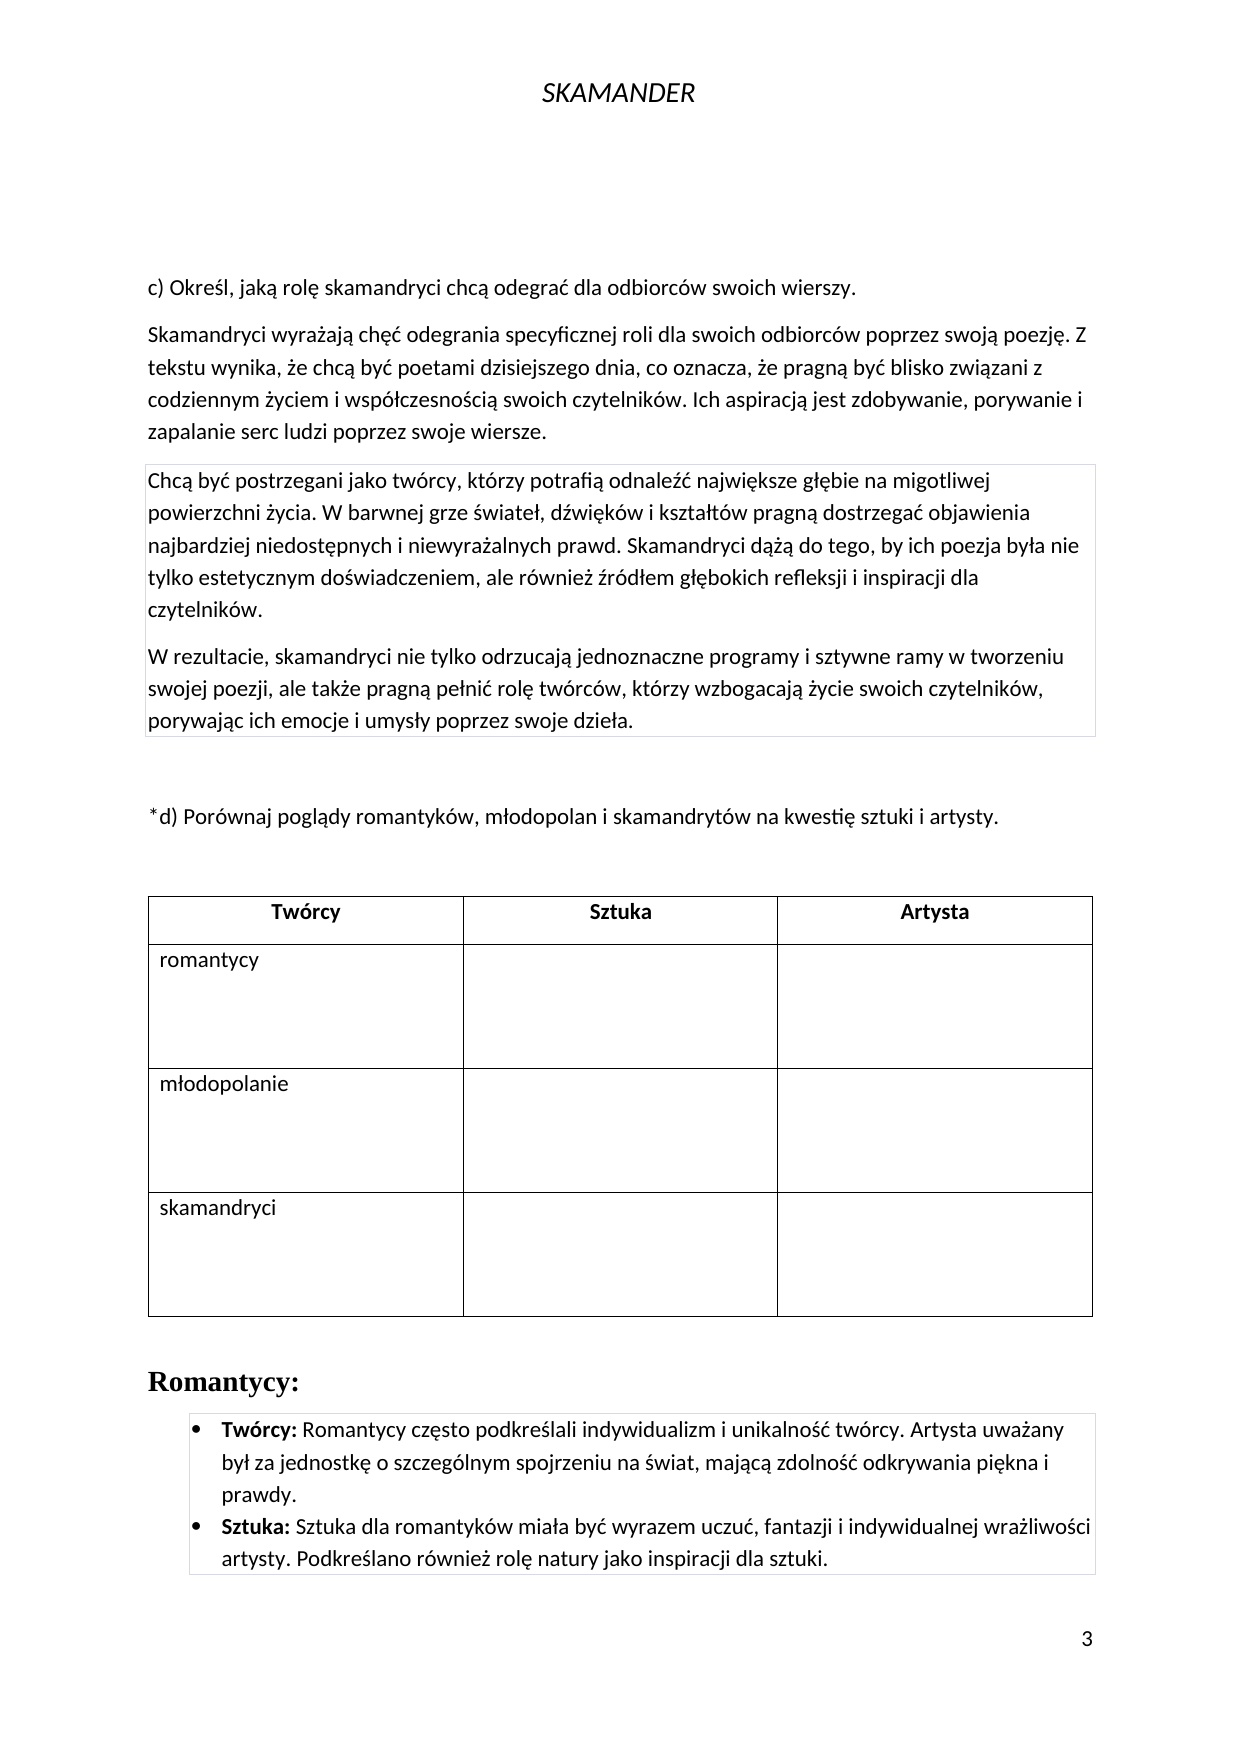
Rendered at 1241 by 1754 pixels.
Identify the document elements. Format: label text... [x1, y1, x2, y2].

table_cell romantycy [149, 945, 463, 1068]
text W rezultacie, skamandryci nie tylko odrzucają jednoznaczne programy i sztywne ramy w tworzeniu swojej poezji, ale także pragną pełnić rolę twórców, którzy wzbogacają życie swoich czytelników, porywając ich emocje i umysły poprzez swoje dzieła. [146, 639, 1095, 736]
text *d) Porównaj poglądy romantyków, młodopolan i skamandrytów na kwestię sztuki i artysty. [148, 802, 1093, 831]
table_cell [464, 1069, 777, 1192]
table_header Sztuka [464, 897, 777, 944]
table_cell [464, 945, 777, 1068]
table_cell skamandryci [149, 1193, 463, 1316]
table_cell [778, 945, 1092, 1068]
list Sztuka: Sztuka dla romantyków miała być wyrazem uczuć, fantazji i indywidualnej wrażliwości artysty. Podkreślano również rolę natury jako inspiracji dla sztuki. [190, 1509, 1095, 1574]
table_header Artysta [778, 897, 1092, 944]
table_cell [464, 1193, 777, 1316]
list Twórcy: Romantycy często podkreślali indywidualizm i unikalność twórcy. Artysta uważany był za jednostkę o szczególnym spojrzeniu na świat, mającą zdolność odkrywania piękna i prawdy. [190, 1414, 1095, 1508]
text c) Określ, jaką rolę skamandryci chcą odegrać dla odbiorców swoich wierszy. [148, 273, 1093, 302]
table_header Twórcy [149, 897, 463, 944]
table_cell [778, 1193, 1092, 1316]
text Chcą być postrzegani jako twórcy, którzy potrafią odnaleźć największe głębie na migotliwej powierzchni życia. W barwnej grze świateł, dźwięków i kształtów pragną dostrzegać objawienia najbardziej niedostępnych i niewyrażalnych prawd. Skamandryci dążą do tego, by ich poezja była nie tylko estetycznym doświadczeniem, ale również źródłem głębokich refleksji i inspiracji dla czytelników. [146, 465, 1095, 623]
table_cell młodopolanie [149, 1069, 463, 1192]
subtitle Romantycy: [148, 1364, 1093, 1398]
text Skamandryci wyrażają chęć odegrania specyficznej roli dla swoich odbiorców poprzez swoją poezję. Z tekstu wynika, że chcą być poetami dzisiejszego dnia, co oznacza, że pragną być blisko związani z codziennym życiem i współczesnością swoich czytelników. Ich aspiracją jest zdobywanie, porywanie i zapalanie serc ludzi poprzez swoje wiersze. [148, 320, 1093, 445]
table_cell [778, 1069, 1092, 1192]
